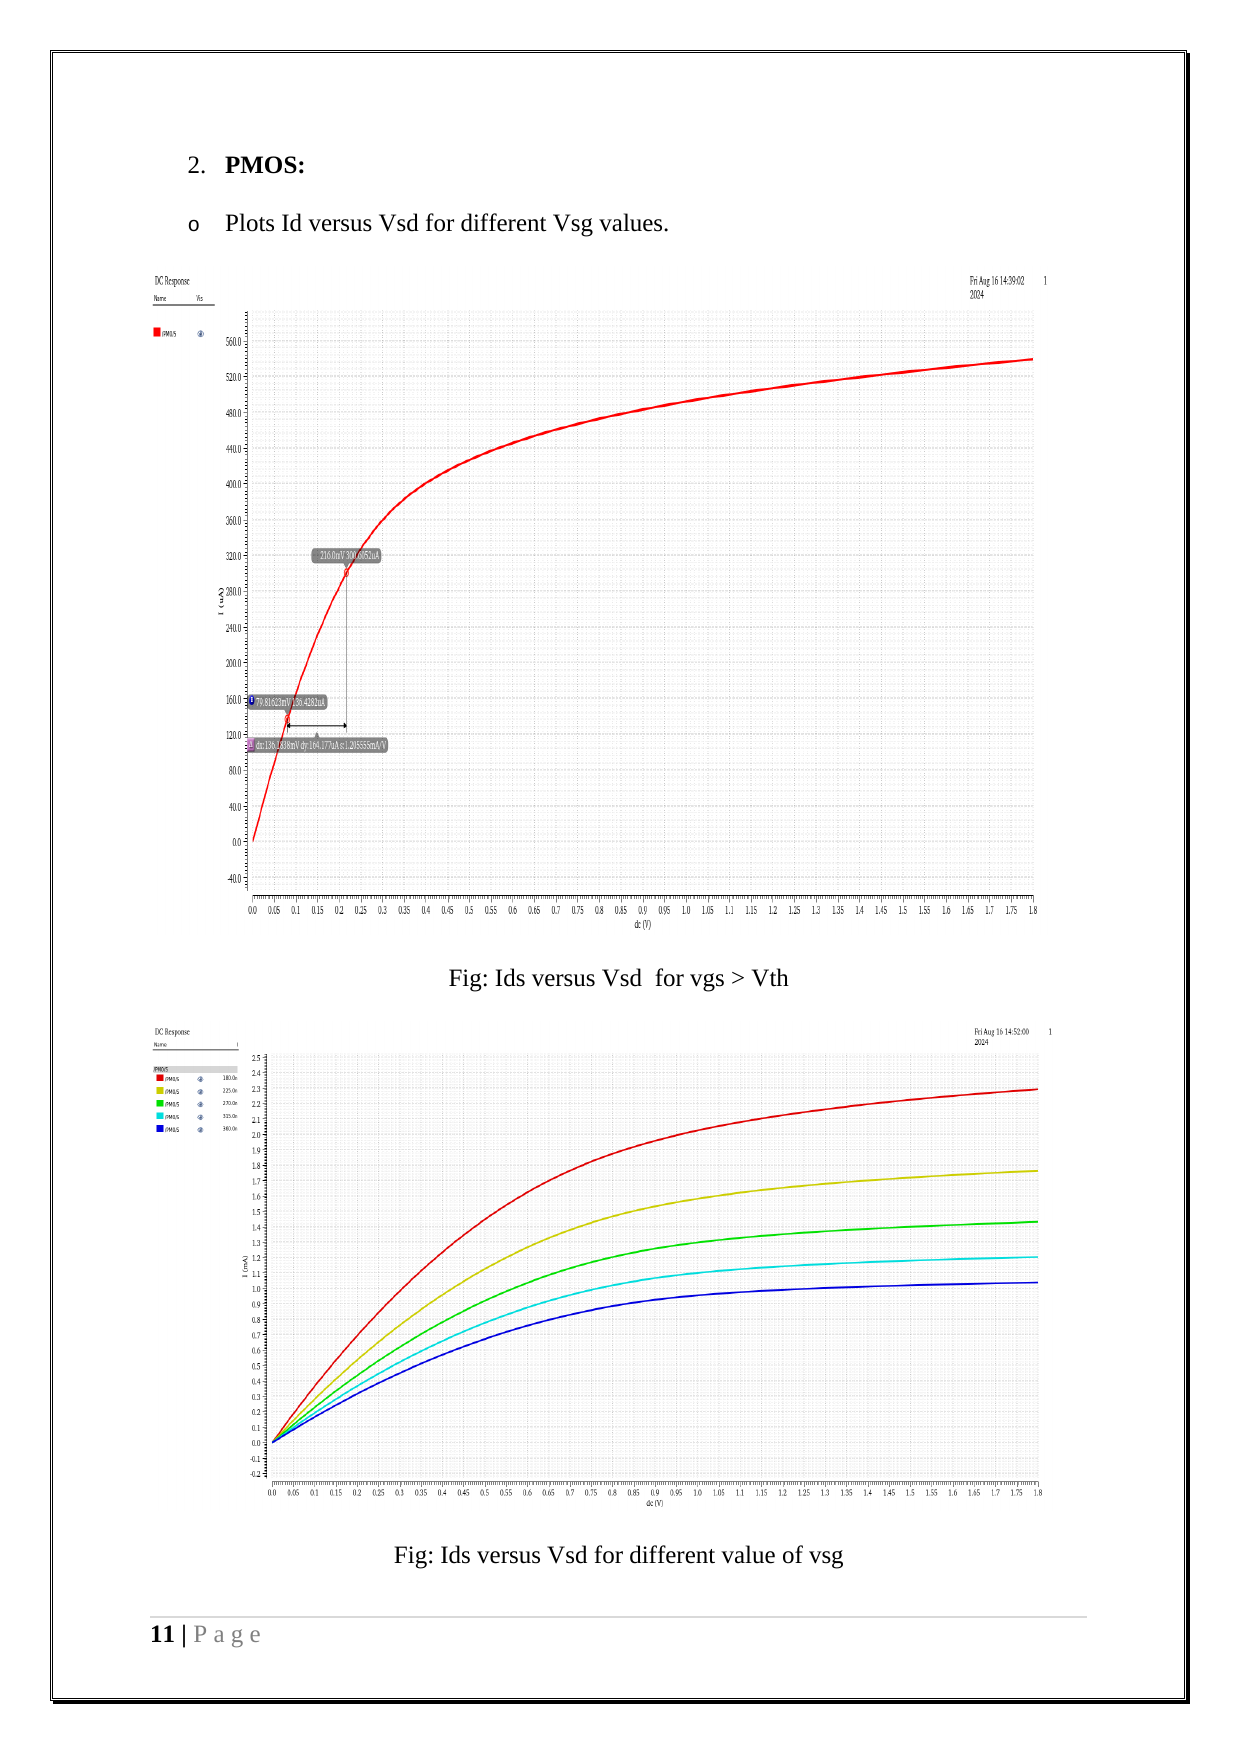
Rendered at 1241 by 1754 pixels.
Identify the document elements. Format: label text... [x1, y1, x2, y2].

list PMOS: [187, 150, 1087, 179]
list Plots Id​ versus Vsd​ for different Vsg values. [187, 208, 1087, 237]
picture [150, 1021, 1053, 1511]
text Fig: Ids versus Vsd​ for vgs > Vth [150, 963, 1087, 992]
picture [150, 266, 1048, 935]
text Fig: Ids versus Vsd​ for different value of vsg [150, 1540, 1087, 1569]
